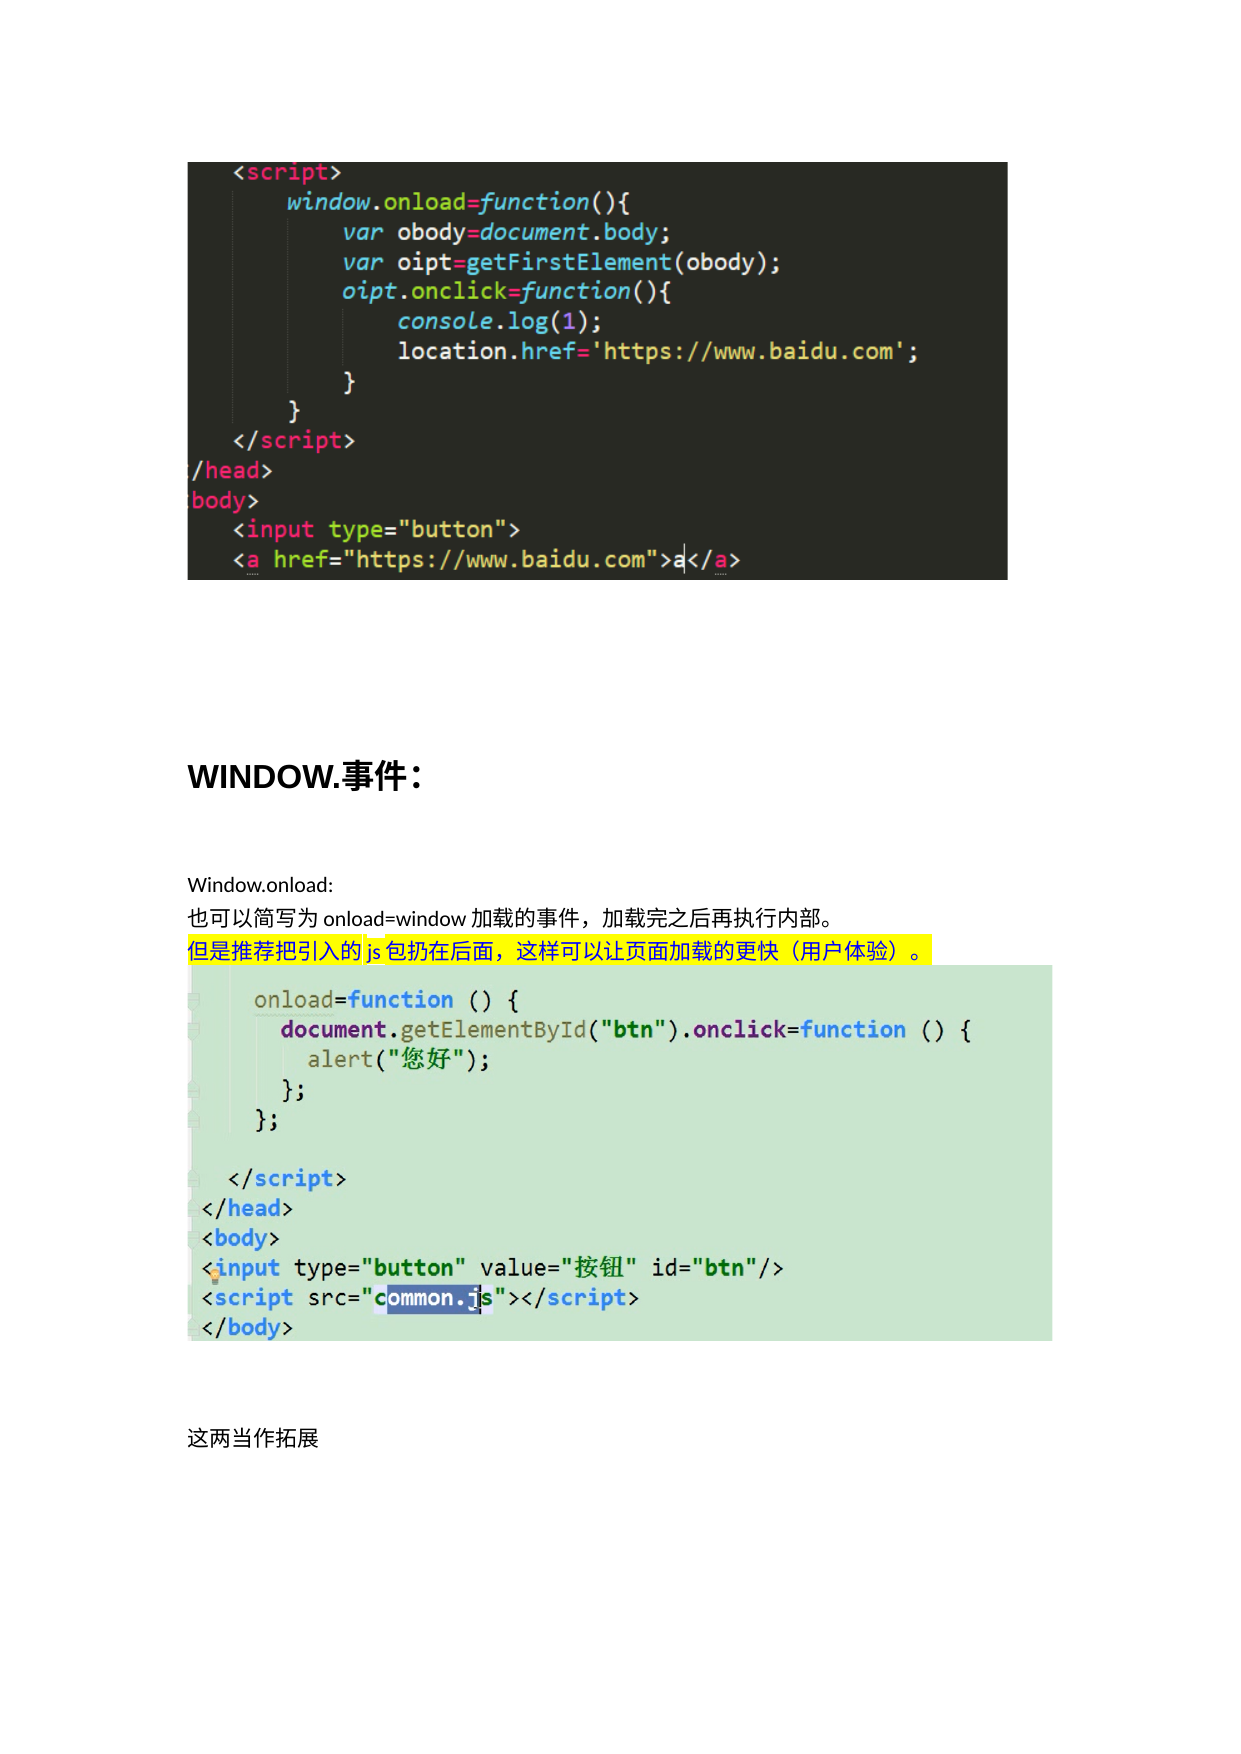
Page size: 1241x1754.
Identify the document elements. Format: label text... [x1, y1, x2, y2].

picture [187, 162, 1008, 580]
text 也可以简写为onload=window加载的事件，加载完之后再执行内部。 [187, 901, 1053, 933]
picture [187, 965, 1053, 1341]
text 这两当作拓展 [187, 1421, 1053, 1453]
text Window.onload: [187, 868, 1053, 901]
subtitle WINDOW.事件： [187, 742, 1053, 807]
text 但是推荐把引入的js包扔在后面，这样可以让页面加载的更快（用户体验）。 [187, 933, 1053, 965]
